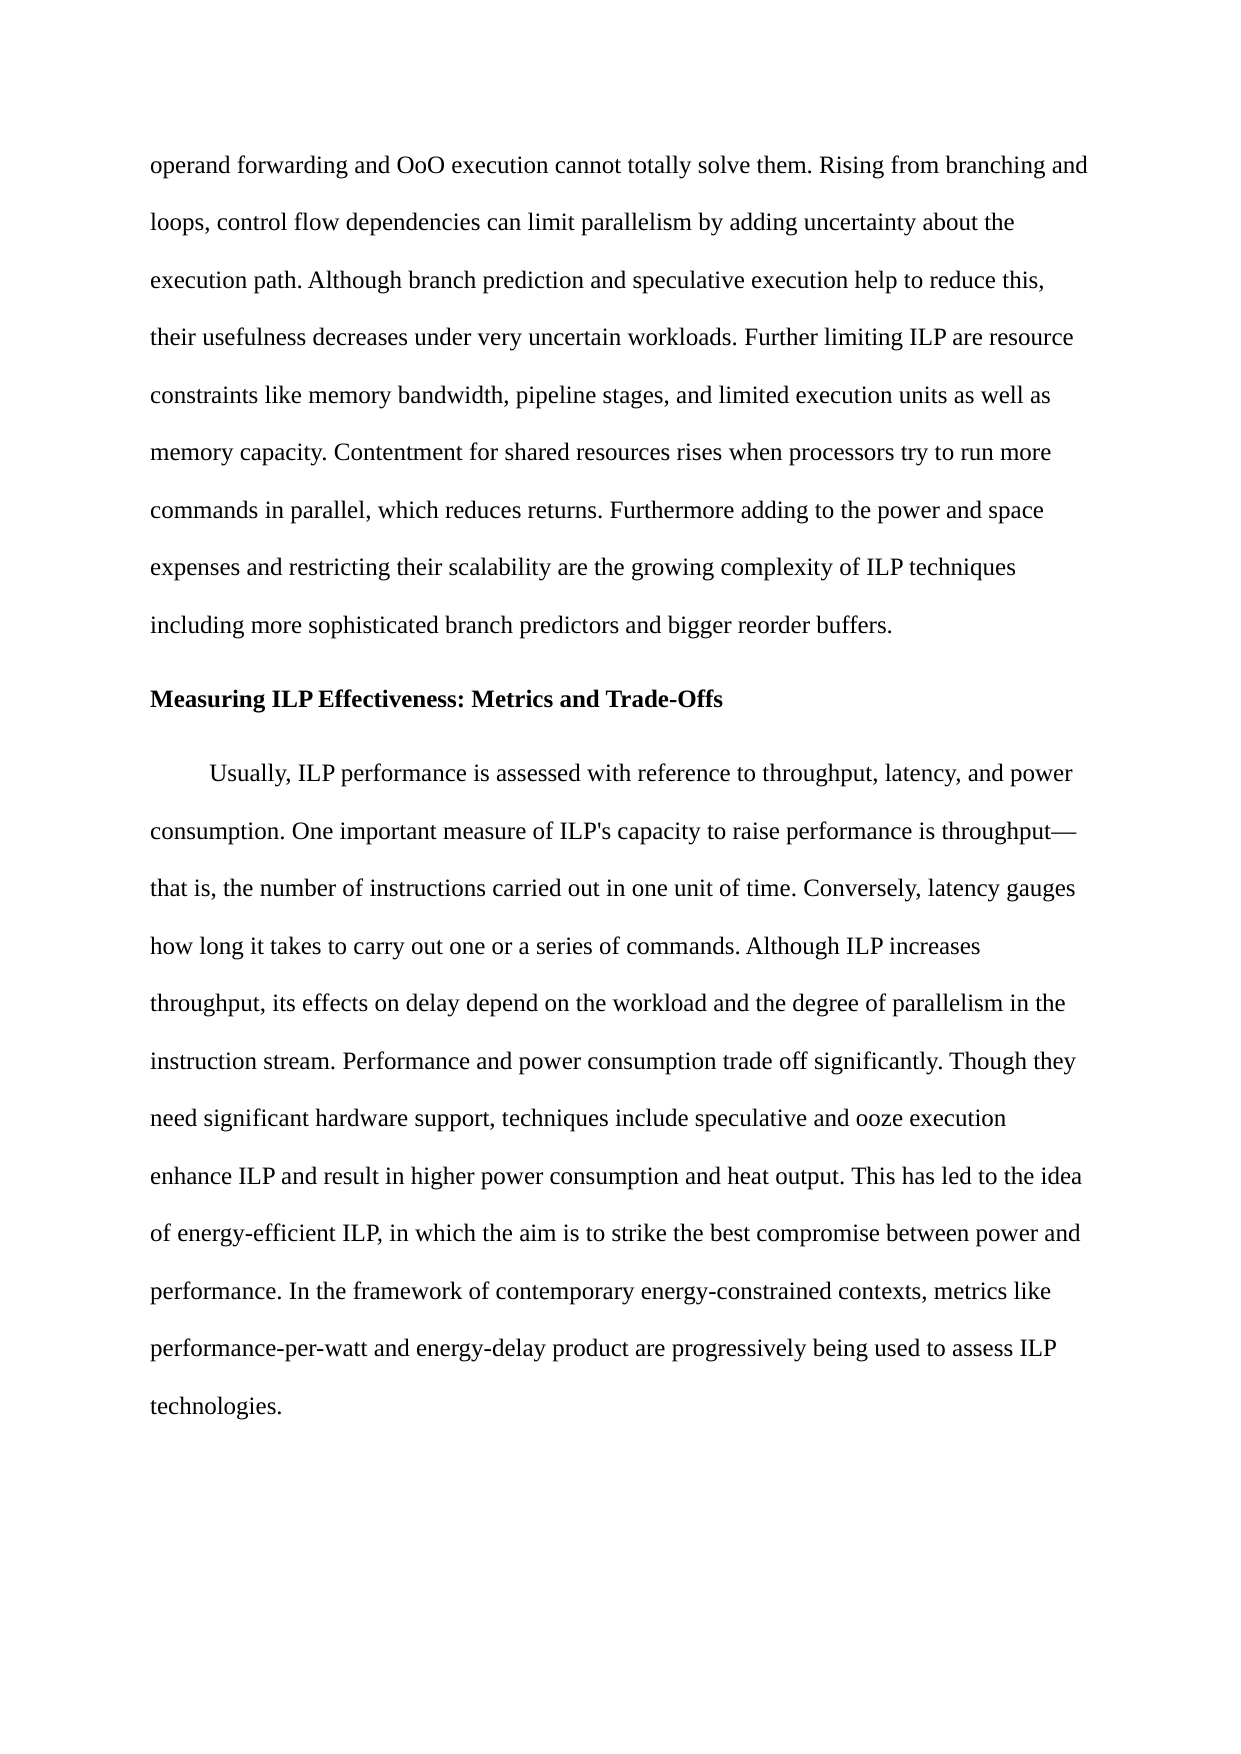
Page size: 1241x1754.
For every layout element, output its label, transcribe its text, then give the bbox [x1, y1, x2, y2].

text Measuring ILP Effectiveness: Metrics and Trade-Offs [150, 684, 1090, 713]
text Usually, ILP performance is assessed with reference to throughput, latency, and power consumption. One important measure of ILP's capacity to raise performance is throughput—that is, the number of instructions carried out in one unit of time. Conversely, latency gauges how long it takes to carry out one or a series of commands. Although ILP increases throughput, its effects on delay depend on the workload and the degree of parallelism in the instruction stream. Performance and power consumption trade off significantly. Though they need significant hardware support, techniques include speculative and ooze execution enhance ILP and result in higher power consumption and heat output. This has led to the idea of energy-efficient ILP, in which the aim is to strike the best compromise between power and performance. In the framework of contemporary energy-constrained contexts, metrics like performance-per-watt and energy-delay product are progressively being used to assess ILP technologies. [150, 758, 1090, 1419]
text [150, 150, 1090, 639]
